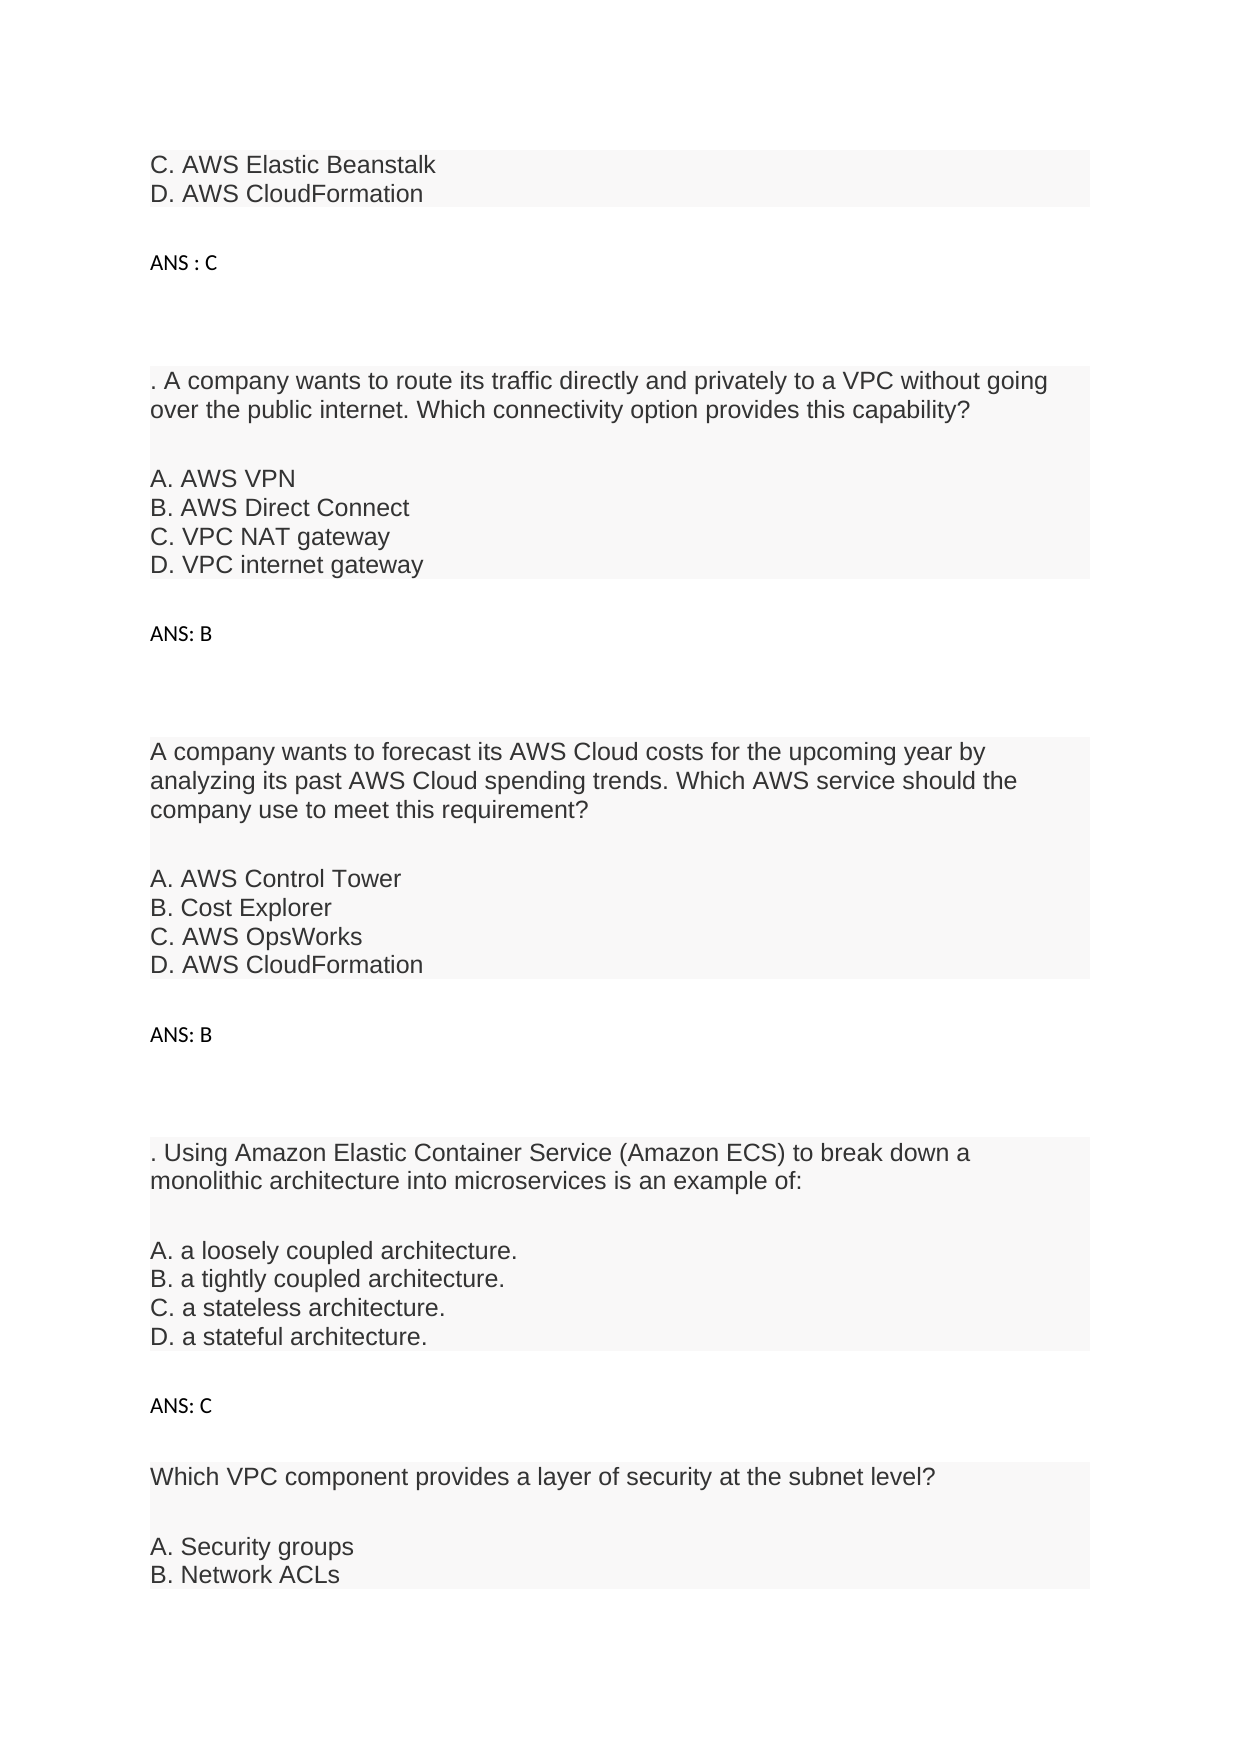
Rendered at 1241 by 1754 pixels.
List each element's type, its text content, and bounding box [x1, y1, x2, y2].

text A company wants to forecast its AWS Cloud costs for the upcoming year by analyzing its past AWS Cloud spending trends. Which AWS service should the company use to meet this requirement? [150, 737, 1090, 823]
text ANS : C [150, 248, 1090, 276]
text . A company wants to route its traffic directly and privately to a VPC without going over the public internet. Which connectivity option provides this capability? [150, 366, 1090, 423]
text . Using Amazon Elastic Container Service (Amazon ECS) to break down a monolithic architecture into microservices is an example of: [150, 1137, 1090, 1195]
text Which VPC component provides a layer of security at the subnet level? [150, 1462, 1090, 1491]
text ANS: B [150, 619, 1090, 648]
text A. AWS VPN B. AWS Direct Connect C. VPC NAT gateway D. VPC internet gateway [150, 464, 1090, 579]
text ANS: C [150, 1391, 1090, 1419]
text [150, 1531, 1090, 1589]
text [150, 150, 1090, 207]
text A. AWS Control Tower B. Cost Explorer C. AWS OpsWorks D. AWS CloudFormation [150, 864, 1090, 979]
text A. a loosely coupled architecture. B. a tightly coupled architecture. C. a stateless architecture. D. a stateful architecture. [150, 1236, 1090, 1351]
text ANS: B [150, 1020, 1090, 1048]
